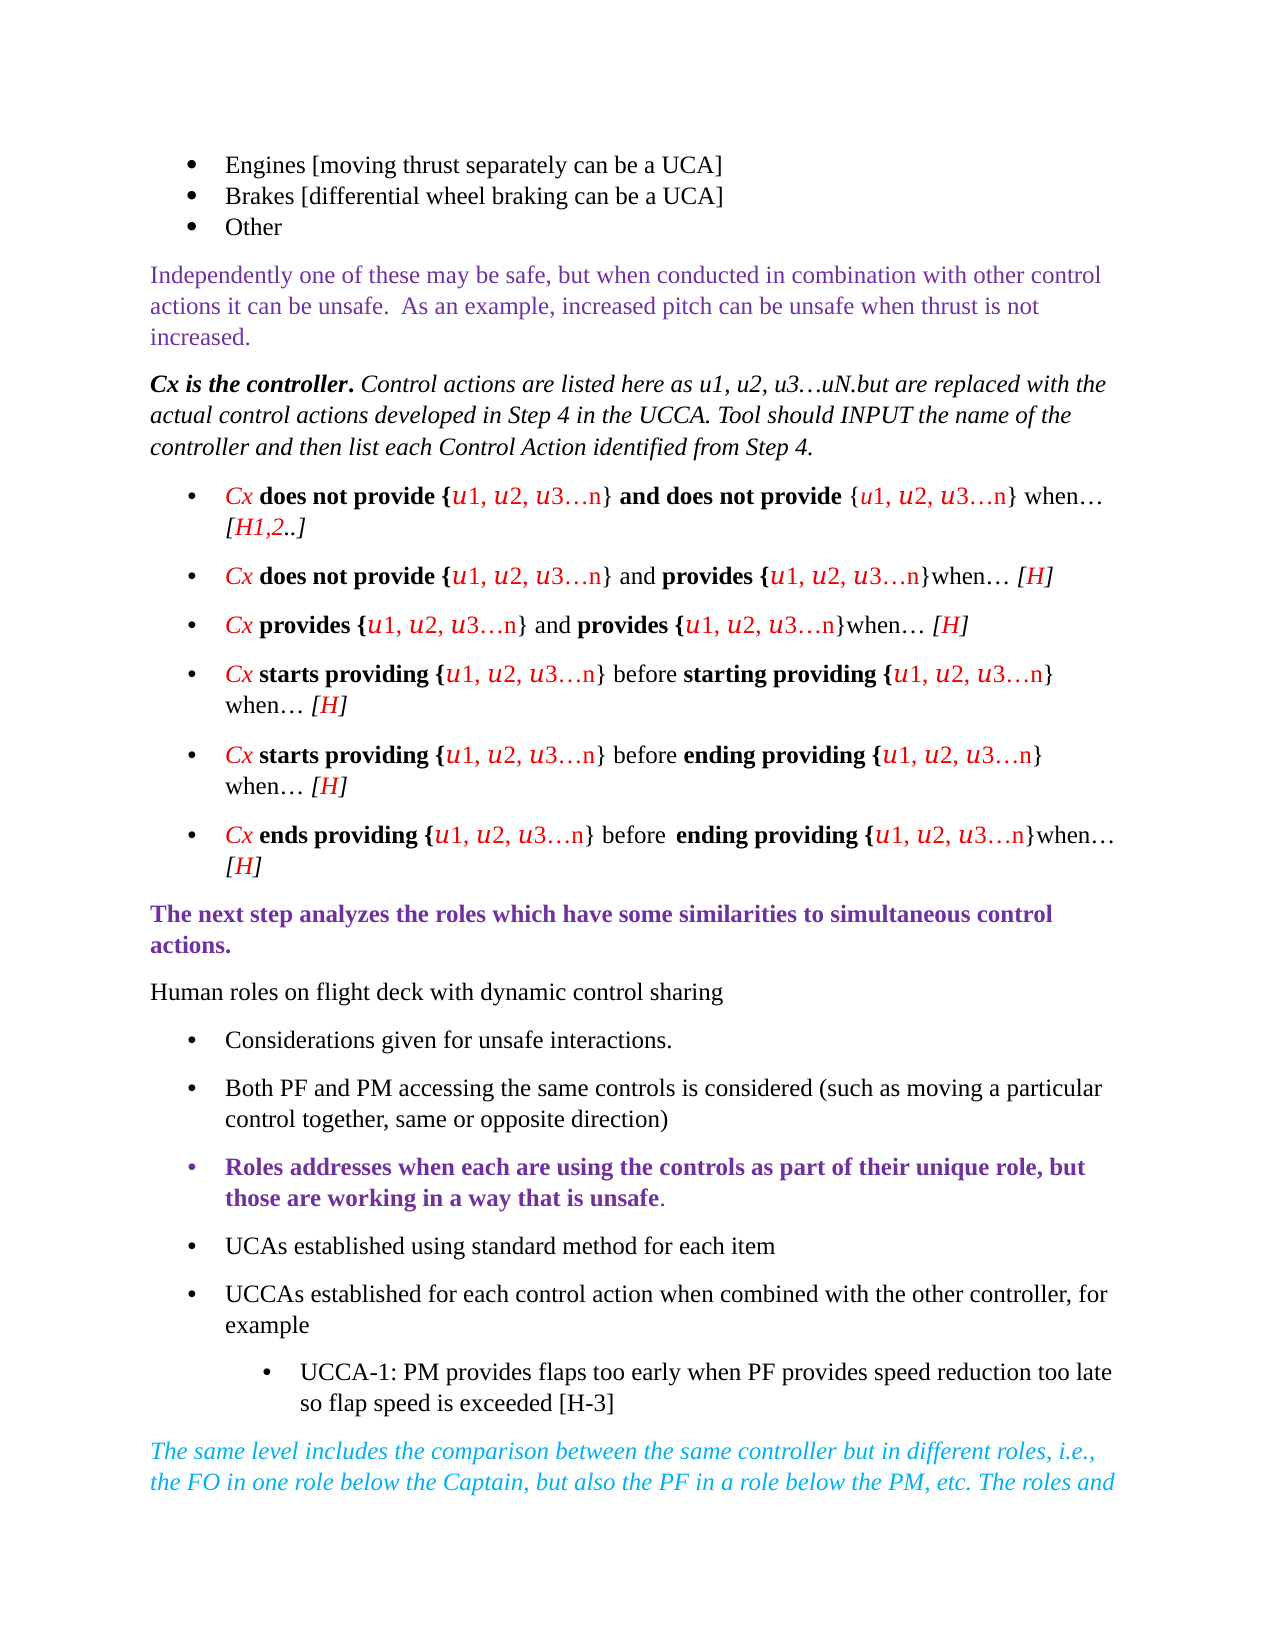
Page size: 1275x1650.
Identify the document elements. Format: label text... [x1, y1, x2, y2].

list Both PF and PM accessing the same controls is considered (such as moving a particular control together, same or opposite direction) [187, 1073, 1125, 1133]
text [150, 1436, 1125, 1496]
text Cx is the controller. Control actions are listed here as u1, u2, u3…uN.but are replaced with the actual control actions developed in Step 4 in the UCCA. Tool should INPUT the name of the controller and then list each Control Action identified from Step 4. [150, 369, 1125, 460]
list Cx starts providing {𝑢1, 𝑢2, 𝑢3…n} before ending providing {𝑢1, 𝑢2, 𝑢3…n} when… [H] [187, 738, 1125, 799]
list Cx ends providing {𝑢1, 𝑢2, 𝑢3…n} before ending providing {𝑢1, 𝑢2, 𝑢3…n}when… [H] [187, 818, 1125, 880]
text The next step analyzes the roles which have some similarities to simultaneous control actions. [150, 899, 1125, 958]
list Cx does not provide {𝑢1, 𝑢2, 𝑢3…n} and does not provide {u1, 𝑢2, 𝑢3…n} when… [H1,2..] [187, 479, 1125, 541]
list UCAs established using standard method for each item [187, 1231, 1125, 1259]
text Independently one of these may be safe, but when conducted in combination with other control actions it can be unsafe. As an example, increased pitch can be unsafe when thrust is not increased. [150, 260, 1125, 351]
list UCCAs established for each control action when combined with the other controller, for example [187, 1278, 1125, 1338]
list Cx does not provide {𝑢1, 𝑢2, 𝑢3…n} and provides {𝑢1, 𝑢2, 𝑢3…n}when… [H] [187, 559, 1125, 590]
list Other [187, 212, 1125, 241]
list UCCA-1: PM provides flaps too early when PF provides speed reduction too late so flap speed is exceeded [H-3] [262, 1357, 1125, 1417]
list Cx starts providing {𝑢1, 𝑢2, 𝑢3…n} before starting providing {𝑢1, 𝑢2, 𝑢3…n} when… [H] [187, 658, 1125, 719]
list Cx provides {𝑢1, 𝑢2, 𝑢3…n} and provides {𝑢1, 𝑢2, 𝑢3…n}when… [H] [187, 609, 1125, 639]
list Brakes [differential wheel braking can be a UCA] [187, 181, 1125, 210]
list Engines [moving thrust separately can be a UCA] [187, 150, 1125, 179]
list Roles addresses when each are using the controls as part of their unique role, but those are working in a way that is unsafe. [187, 1152, 1125, 1212]
text Human roles on flight deck with dynamic control sharing [150, 977, 1125, 1006]
list Considerations given for unsafe interactions. [187, 1025, 1125, 1054]
